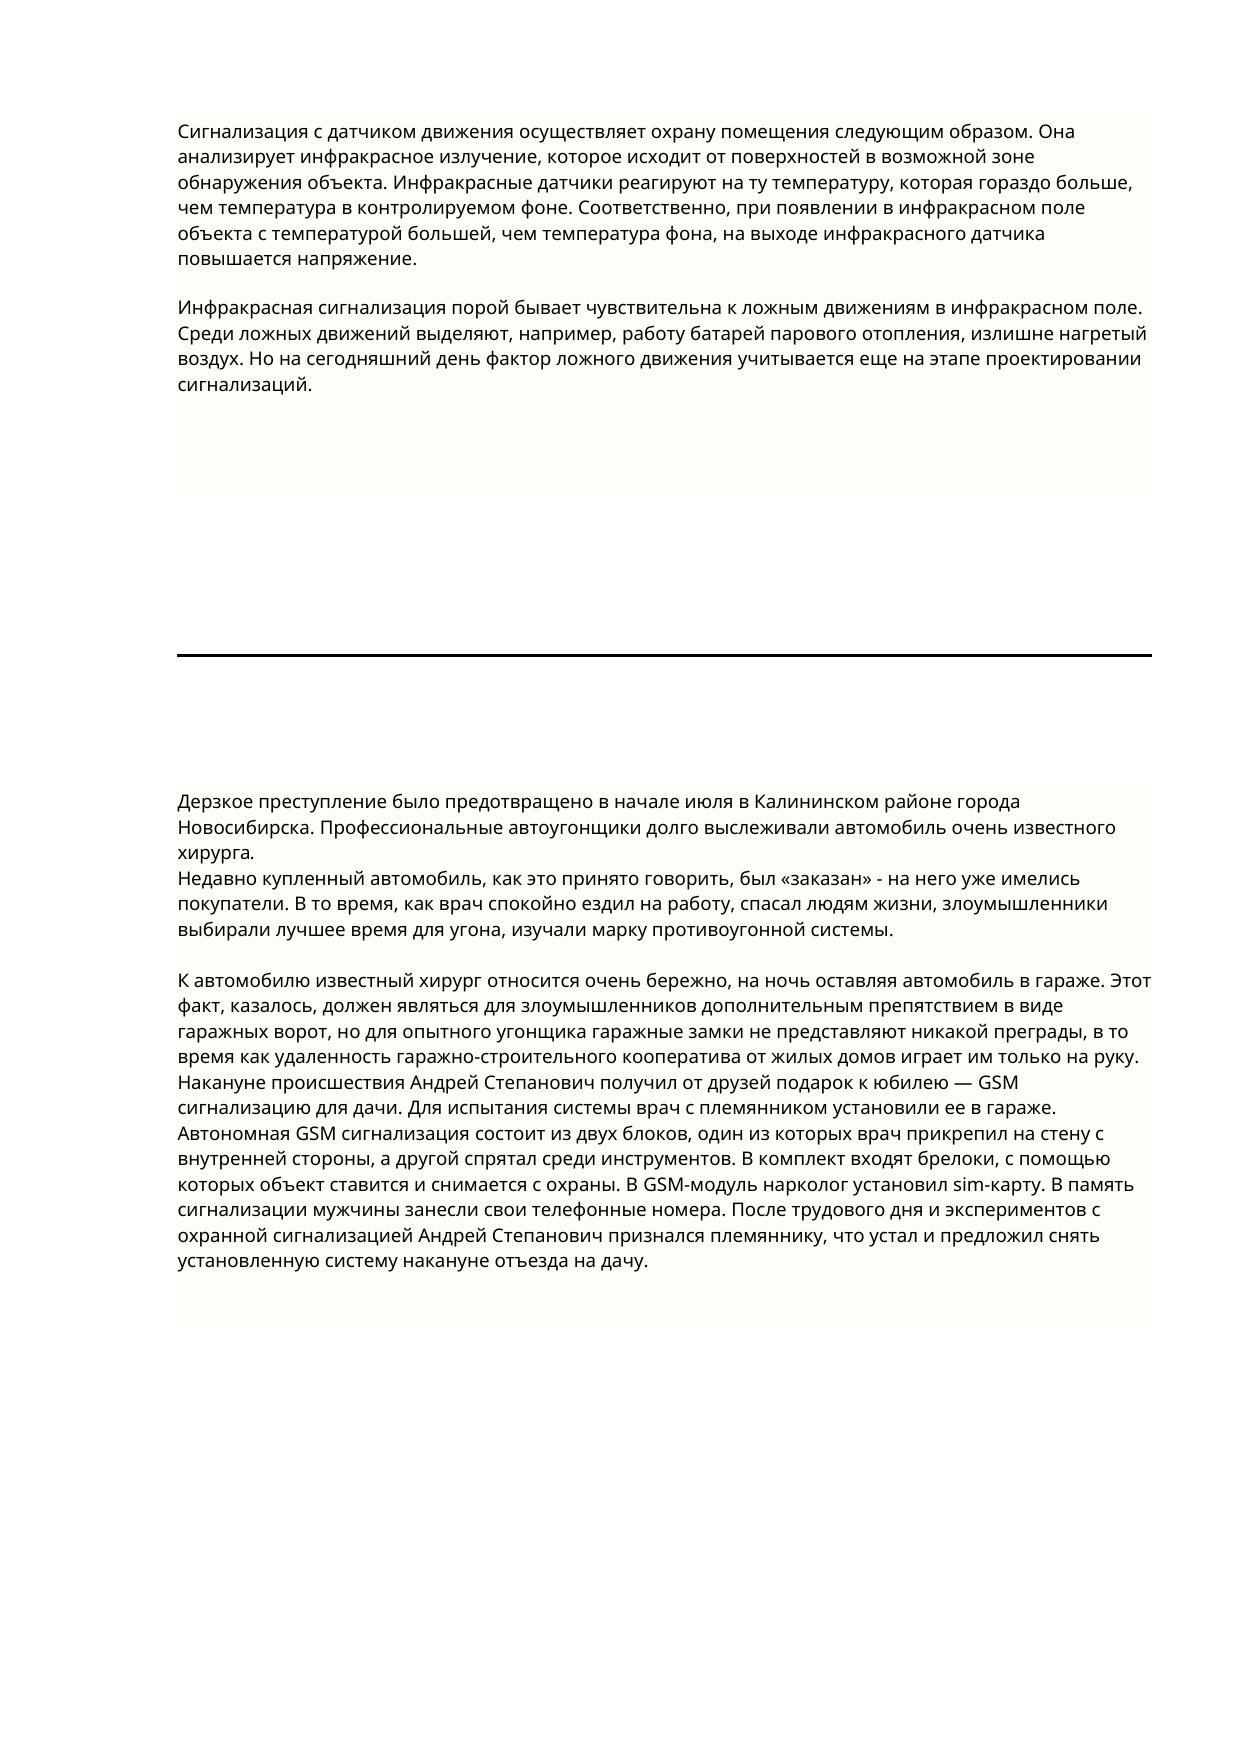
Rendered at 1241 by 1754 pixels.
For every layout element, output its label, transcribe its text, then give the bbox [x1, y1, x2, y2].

text Дерзкое преступление было предотвращено в начале июля в Калининском районе города Новосибирска. Профессиональные автоугонщики долго выслеживали автомобиль очень известного хирурга. [177, 788, 1152, 865]
text Сигнализация с датчиком движения осуществляет охрану помещения следующим образом. Она анализирует инфракрасное излучение, которое исходит от поверхностей в возможной зоне обнаружения объекта. Инфракрасные датчики реагируют на ту температуру, которая гораздо больше, чем температура в контролируемом фоне. Соответственно, при появлении в инфракрасном поле объекта с температурой большей, чем температура фона, на выходе инфракрасного датчика повышается напряжение. [177, 118, 1152, 271]
text Недавно купленный автомобиль, как это принято говорить, был «заказан» - на него уже имелись покупатели. В то время, как врач спокойно ездил на работу, спасал людям жизни, злоумышленники выбирали лучшее время для угона, изучали марку противоугонной системы. [177, 865, 1152, 942]
text К автомобилю известный хирург относится очень бережно, на ночь оставляя автомобиль в гараже. Этот факт, казалось, должен являться для злоумышленников дополнительным препятствием в виде гаражных ворот, но для опытного угонщика гаражные замки не представляют никакой преграды, в то время как удаленность гаражно-строительного кооператива от жилых домов играет им только на руку. [177, 967, 1152, 1069]
text Инфракрасная сигнализация порой бывает чувствительна к ложным движениям в инфракрасном поле. Среди ложных движений выделяют, например, работу батарей парового отопления, излишне нагретый воздух. Но на сегодняшний день фактор ложного движения учитывается еще на этапе проектировании сигнализаций. [177, 295, 1152, 397]
text Накануне происшествия Андрей Степанович получил от друзей подарок к юбилею — GSM сигнализацию для дачи. Для испытания системы врач с племянником установили ее в гараже. Автономная GSM сигнализация состоит из двух блоков, один из которых врач прикрепил на стену с внутренней стороны, а другой спрятал среди инструментов. В комплект входят брелоки, с помощью которых объект ставится и снимается с охраны. В GSM-модуль нарколог установил sim-карту. В память сигнализации мужчины занесли свои телефонные номера. После трудового дня и экспериментов с охранной сигнализацией Андрей Степанович признался племяннику, что устал и предложил снять установленную систему накануне отъезда на дачу. [177, 1069, 1152, 1273]
